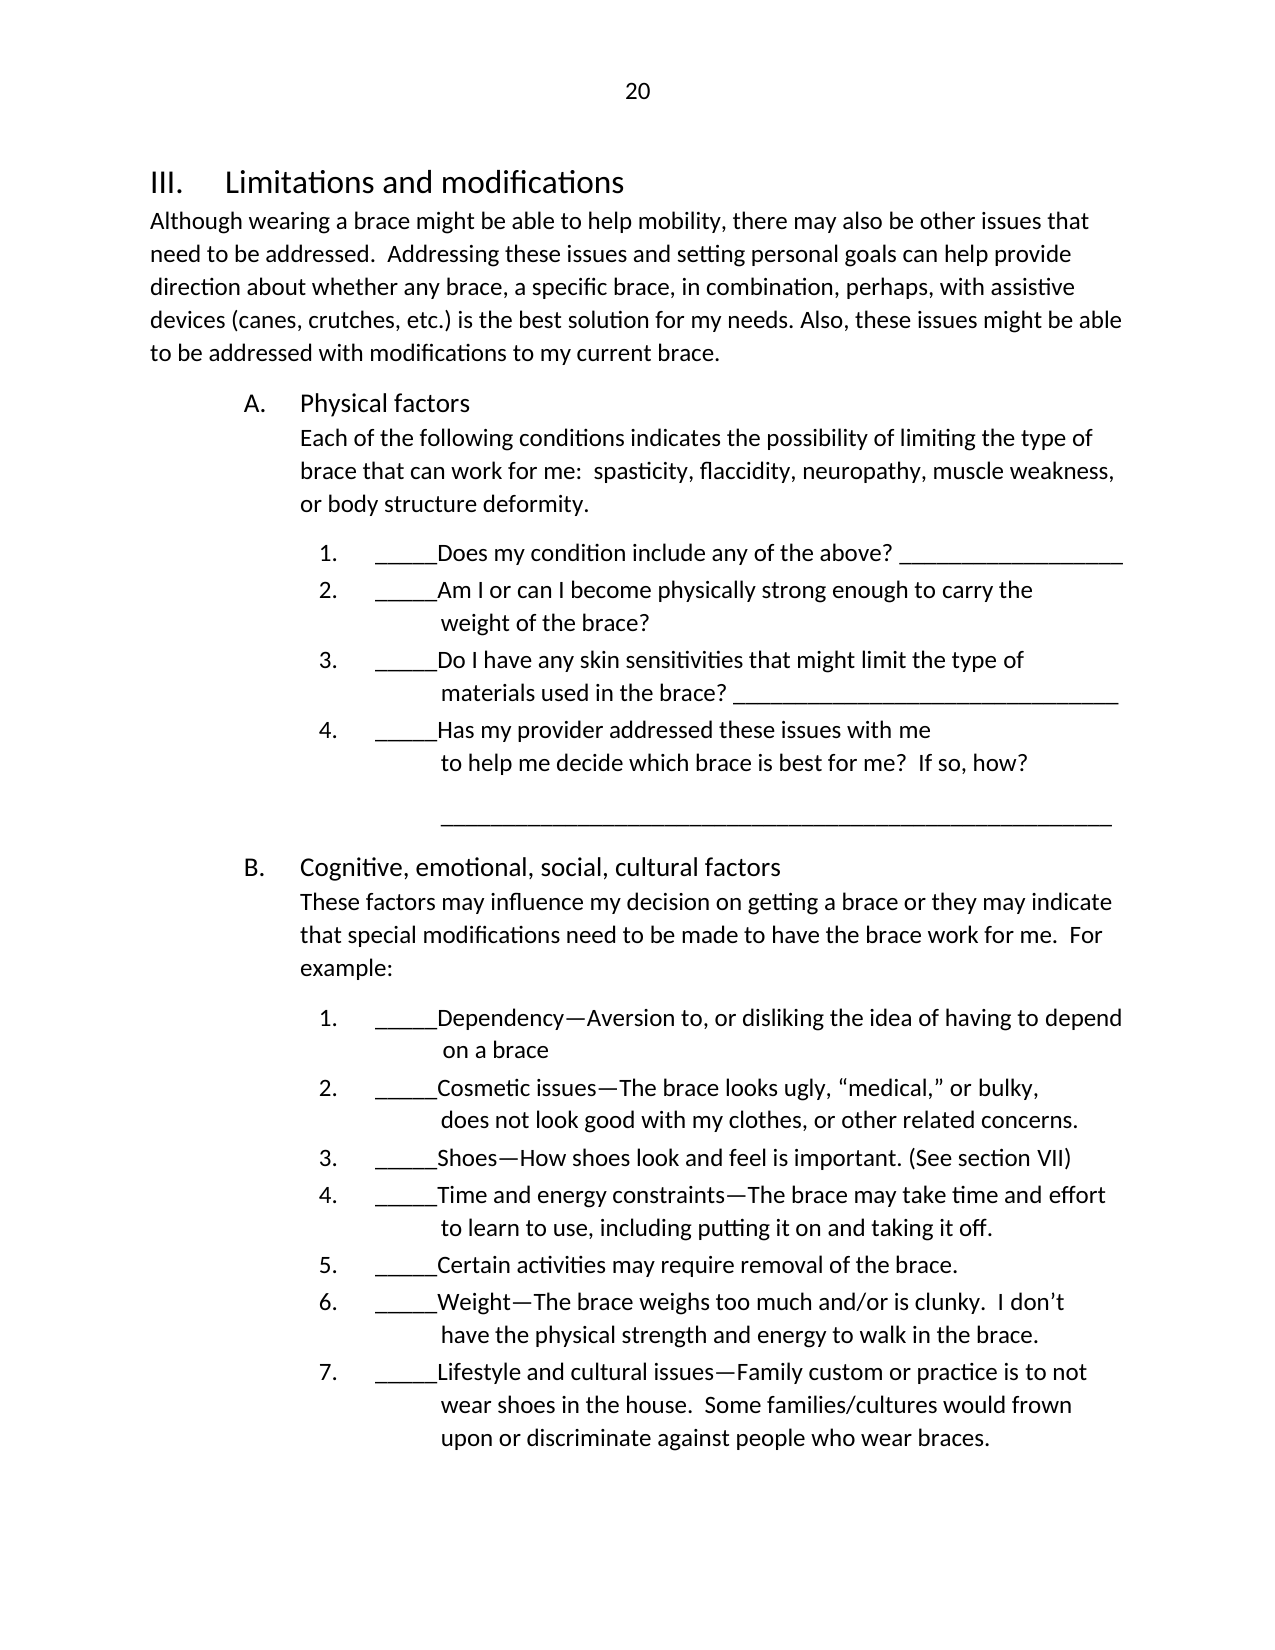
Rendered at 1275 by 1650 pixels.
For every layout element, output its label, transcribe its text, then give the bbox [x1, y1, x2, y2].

subtitle _____Am I or can I become physically strong enough to carry the [319, 574, 1125, 605]
subtitle _____Weight—The brace weighs too much and/or is clunky. I don’t [319, 1286, 1125, 1316]
subtitle _____Certain activities may require removal of the brace. [319, 1249, 1125, 1279]
subtitle _____Cosmetic issues—The brace looks ugly, “medical,” or bulky, [319, 1072, 1125, 1102]
text These factors may influence my decision on getting a brace or they may indicate that special modifications need to be made to have the brace work for me. For example: [300, 886, 1125, 983]
subtitle _____Does my condition include any of the above? __________________ [319, 537, 1125, 568]
subtitle Physical factors [244, 386, 1125, 419]
text does not look good with my clothes, or other related concerns. [441, 1104, 1125, 1135]
subtitle _____Dependency—Aversion to, or disliking the idea of having to depend [319, 1002, 1125, 1032]
text to learn to use, including putting it on and taking it off. [441, 1212, 1125, 1242]
subtitle _____Time and energy constraints—The brace may take time and effort [319, 1179, 1125, 1209]
text on a brace [431, 1034, 1125, 1065]
text Although wearing a brace might be able to help mobility, there may also be other issues that need to be addressed. Addressing these issues and setting personal goals can help provide direction about whether any brace, a specific brace, in combination, perhaps, with assistive devices (canes, crutches, etc.) is the best solution for my needs. Also, these issues might be able to be addressed with modifications to my current brace. [150, 205, 1125, 367]
text ______________________________________________________ [441, 799, 1125, 829]
subtitle Limitations and modifications [150, 161, 1125, 202]
subtitle _____Shoes—How shoes look and feel is important. (See section VII) [319, 1142, 1125, 1172]
text weight of the brace? [441, 607, 1125, 638]
subtitle _____Do I have any skin sensitivities that might limit the type of [319, 644, 1125, 675]
subtitle _____Lifestyle and cultural issues—Family custom or practice is to not [319, 1356, 1125, 1386]
subtitle _____Has my provider addressed these issues with me [319, 714, 1125, 745]
subtitle Cognitive, emotional, social, cultural factors [244, 851, 1125, 884]
text have the physical strength and energy to walk in the brace. [441, 1319, 1125, 1349]
text to help me decide which brace is best for me? If so, how? [441, 747, 1125, 778]
text Each of the following conditions indicates the possibility of limiting the type of brace that can work for me: spasticity, flaccidity, neuropathy, muscle weakness, or body structure deformity. [300, 422, 1125, 518]
text wear shoes in the house. Some families/cultures would frown upon or discriminate against people who wear braces. [441, 1389, 1125, 1452]
text materials used in the brace? _______________________________ [441, 677, 1125, 708]
